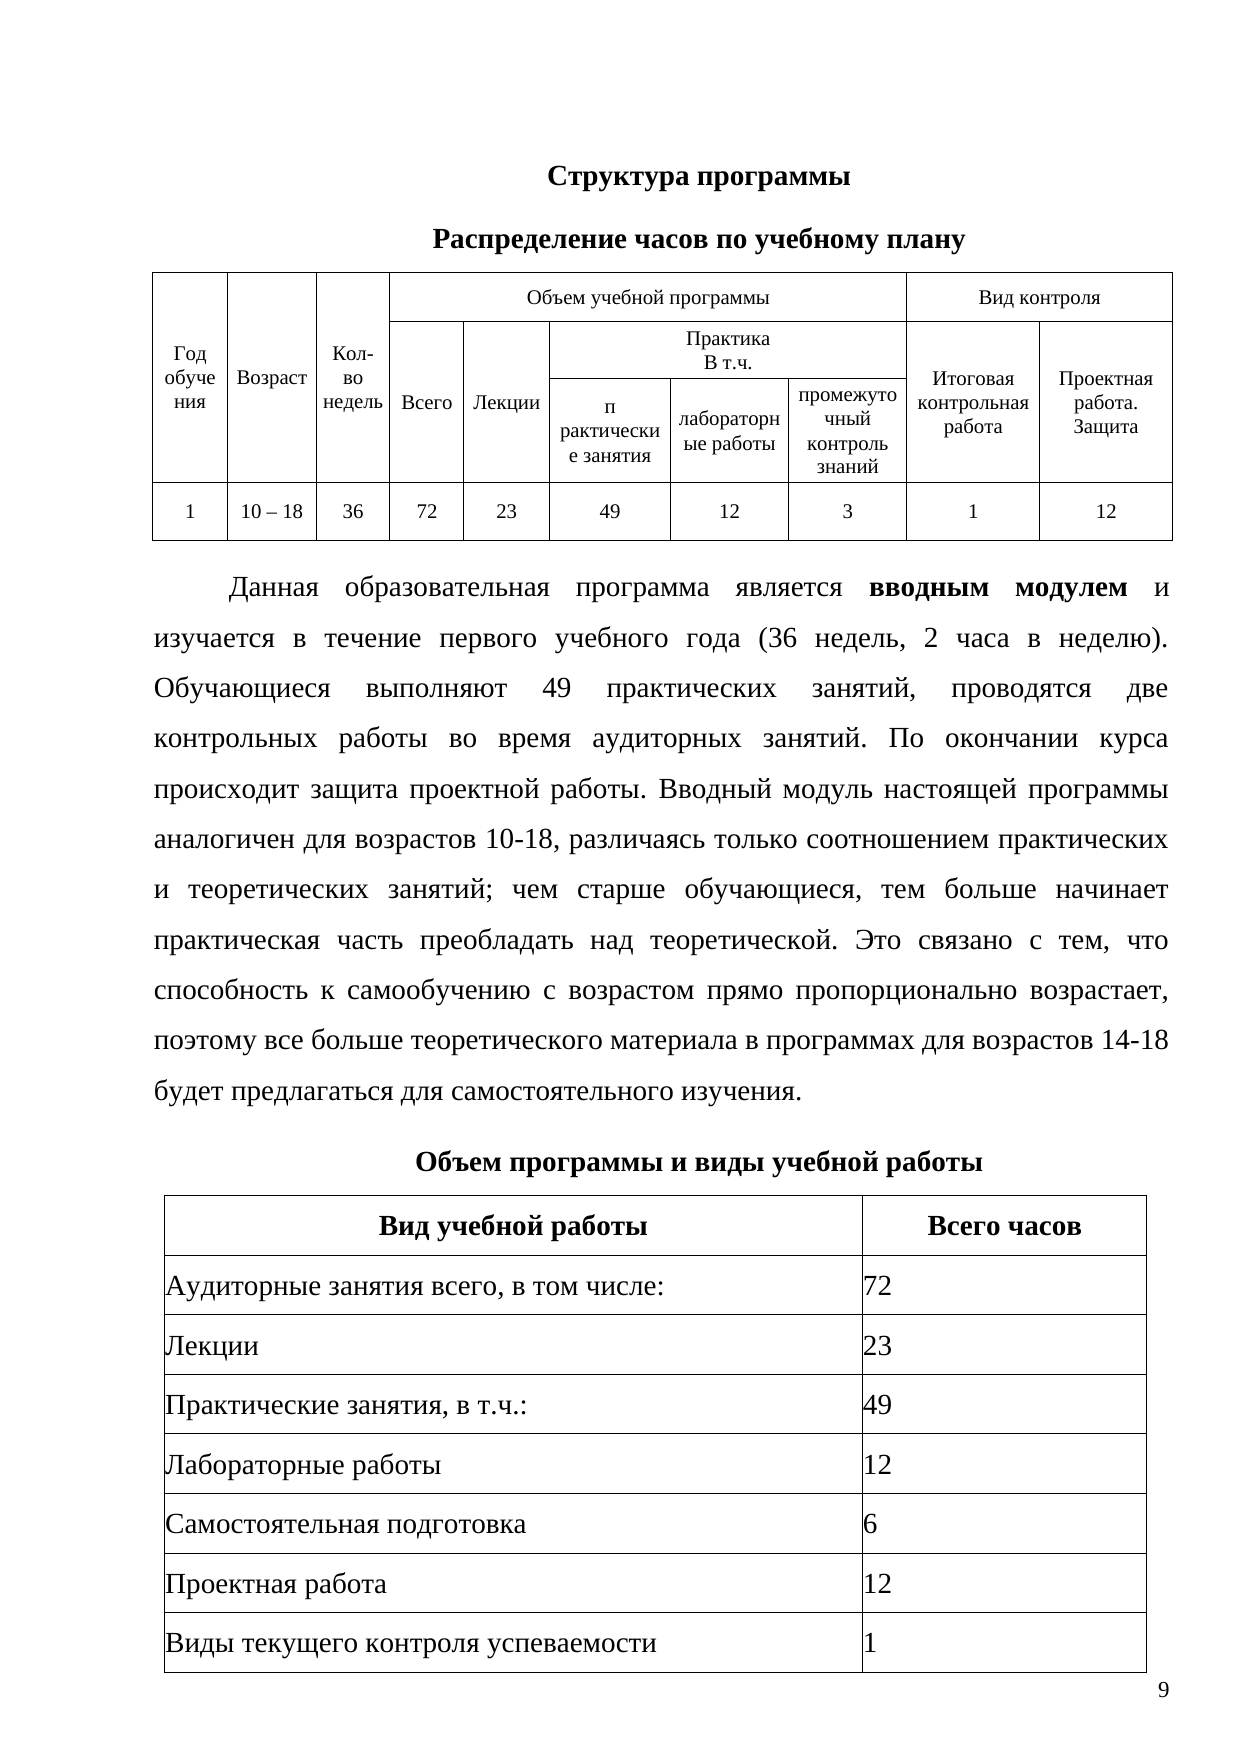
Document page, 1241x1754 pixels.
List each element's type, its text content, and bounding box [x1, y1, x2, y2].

table_cell 6 [863, 1494, 1146, 1552]
table_cell 12 [671, 483, 788, 540]
table_cell лабораторные работы [671, 379, 788, 482]
table_cell 23 [464, 483, 549, 540]
table_cell Проектная работа [165, 1554, 862, 1612]
table_cell Лекции [464, 322, 549, 482]
table_cell 12 [863, 1434, 1146, 1493]
table_cell Аудиторные занятия всего, в том числе: [165, 1256, 862, 1314]
table_header Год обучения [153, 273, 227, 482]
subtitle Распределение часов по учебному плану [228, 221, 1169, 255]
table_cell 49 [863, 1375, 1146, 1433]
table_cell 49 [550, 483, 670, 540]
table_cell Практические занятия, в т.ч.: [165, 1375, 862, 1433]
table_cell Всего [390, 322, 463, 482]
table_cell Практика В т.ч. [550, 322, 906, 378]
table_cell Проектная работа. Защита [1040, 322, 1172, 482]
table_header Вид контроля [907, 273, 1172, 321]
table_cell 23 [863, 1315, 1146, 1374]
table_cell 3 [789, 483, 906, 540]
table_cell 12 [1040, 483, 1172, 540]
text Данная образовательная программа является вводным модулем и изучается в течение первого учебного года (36 недель, 2 часа в неделю). Обучающиеся выполняют 49 практических занятий, проводятся две контрольных работы во время аудиторных занятий. По окончании курса происходит защита проектной работы. Вводный модуль настоящей программы аналогичен для возрастов 10-18, различаясь только соотношением практических и теоретических занятий; чем старше обучающиеся, тем больше начинает практическая часть преобладать над теоретической. Это связано с тем, что способность к самообучению с возрастом прямо пропорционально возрастает, поэтому все больше теоретического материала в программах для возрастов 14-18 будет предлагаться для самостоятельного изучения. [153, 569, 1169, 1106]
table_cell Виды текущего контроля успеваемости [165, 1613, 862, 1672]
subtitle Объем программы и виды учебной работы [228, 1144, 1169, 1178]
table_cell Самостоятельная подготовка [165, 1494, 862, 1552]
table_cell Лабораторные работы [165, 1434, 862, 1493]
table_cell Итоговая контрольная работа [907, 322, 1039, 482]
table_cell 1 [907, 483, 1039, 540]
table_cell 36 [317, 483, 389, 540]
table_cell практические занятия [550, 379, 670, 482]
table_cell промежуточный контроль знаний [789, 379, 906, 482]
table_header Возраст [228, 273, 316, 482]
table_cell 1 [153, 483, 227, 540]
table_header Вид учебной работы [165, 1196, 862, 1254]
table_cell 10 – 18 [228, 483, 316, 540]
table_header Объем учебной программы [390, 273, 906, 321]
table_cell 12 [863, 1554, 1146, 1612]
table_cell 1 [863, 1613, 1146, 1672]
table_cell 72 [863, 1256, 1146, 1314]
subtitle Структура программы [228, 158, 1169, 192]
table_cell 72 [390, 483, 463, 540]
table_cell Лекции [165, 1315, 862, 1374]
table_header Кол-во недель [317, 273, 389, 482]
table_header Всего часов [863, 1196, 1146, 1254]
